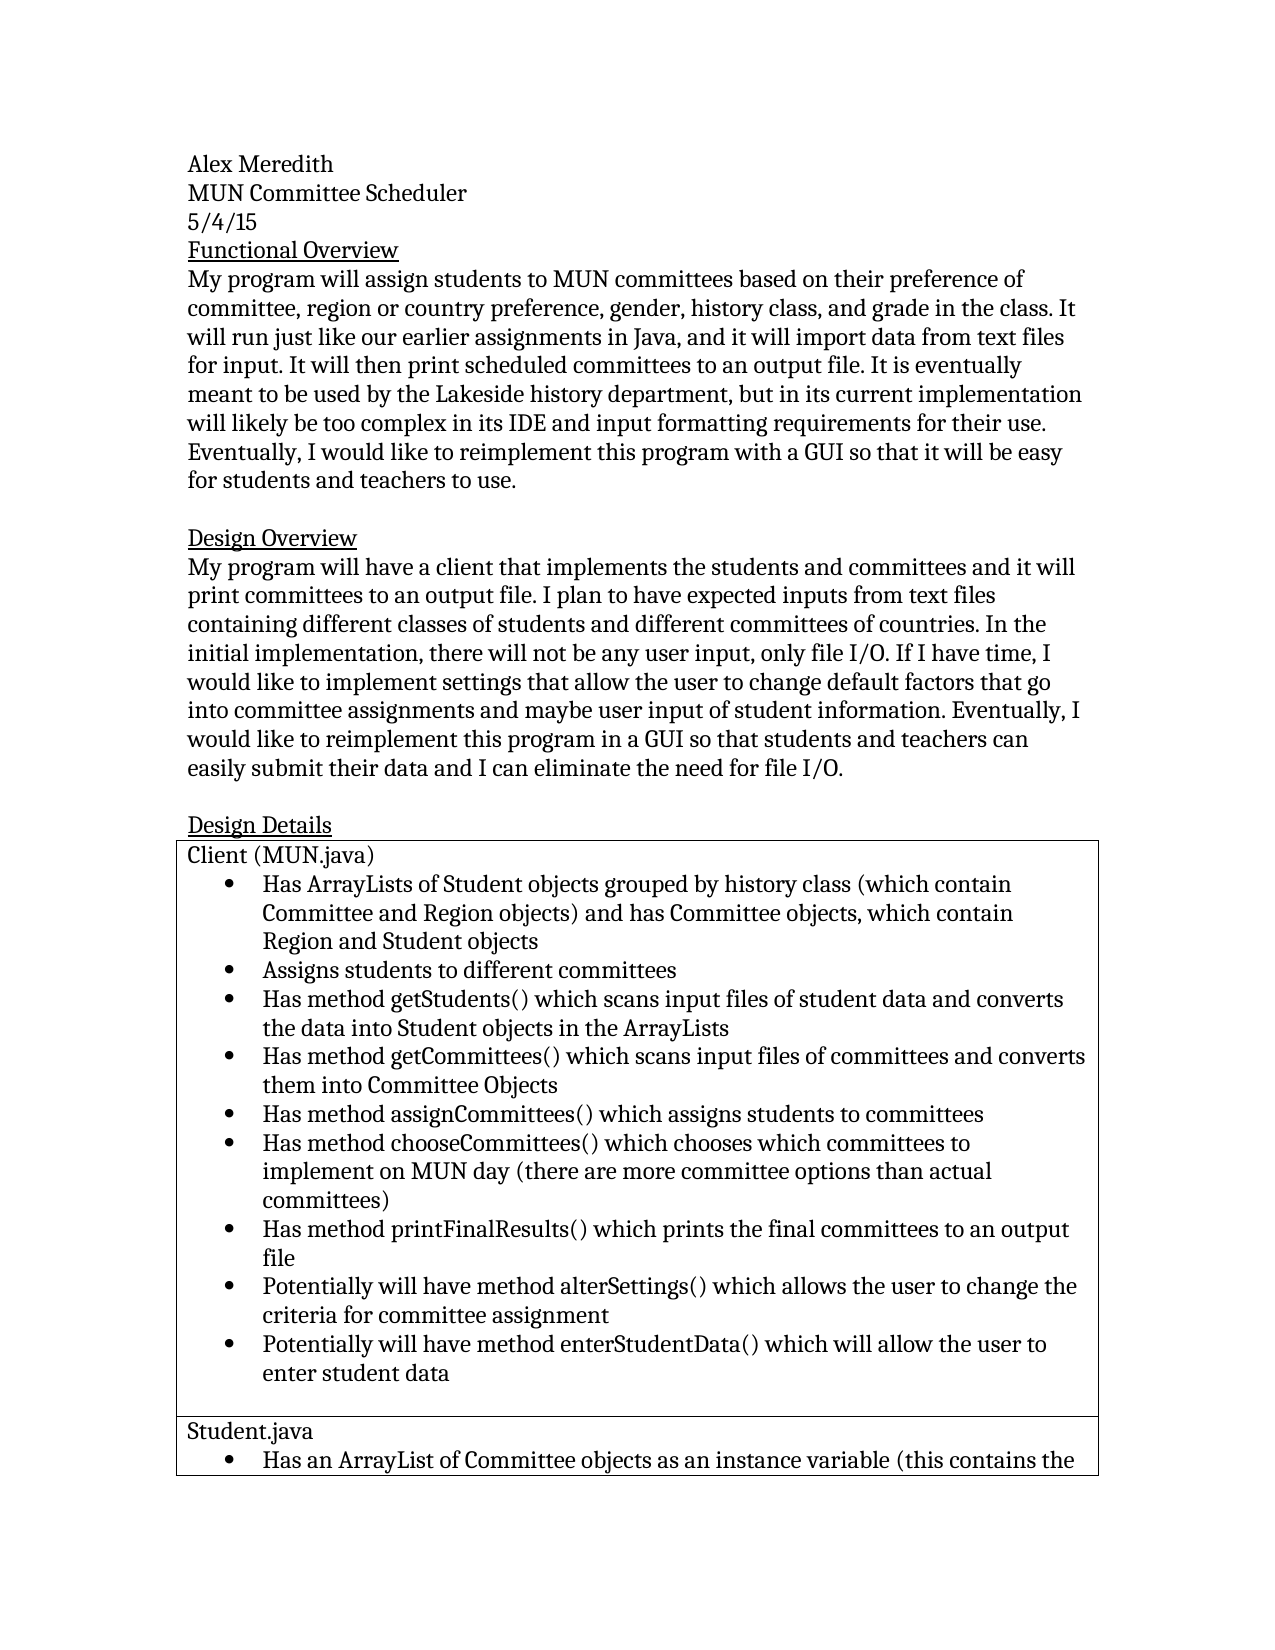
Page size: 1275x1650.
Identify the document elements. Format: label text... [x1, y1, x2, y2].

text My program will have a client that implements the students and committees and it will print committees to an output file. I plan to have expected inputs from text files containing different classes of students and different committees of countries. In the initial implementation, there will not be any user input, only file I/O. If I have time, I would like to implement settings that allow the user to change default factors that go into committee assignments and maybe user input of student information. Eventually, I would like to reimplement this program in a GUI so that students and teachers can easily submit their data and I can eliminate the need for file I/O. [187, 552, 1087, 782]
text MUN Committee Scheduler [187, 179, 1087, 207]
text Design Details [187, 811, 1087, 840]
text Functional Overview [187, 236, 1087, 265]
text 5/4/15 [187, 207, 1087, 236]
text Design Overview [187, 524, 1087, 552]
text Alex Meredith [187, 150, 1087, 179]
table_header Client (MUN.java) Has ArrayLists of Student objects grouped by history class (which contain Committee and Region objects) and has Committee objects, which contain Region and Student objects Assigns students to different committees Has method getStudents() which scans input files of student data and converts the data into Student objects in the ArrayLists Has method getCommittees() which scans input files of committees and converts them into Committee Objects Has method assignCommittees() which assigns students to committees Has method chooseCommittees() which chooses which committees to implement on MUN day (there are more committee options than actual committees) Has method printFinalResults() which prints the final committees to an output file Potentially will have method alterSettings() which allows the user to change the criteria for committee assignment Potentially will have method enterStudentData() which will allow the user to enter student data [177, 841, 1098, 1416]
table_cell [177, 1417, 1098, 1474]
text My program will assign students to MUN committees based on their preference of committee, region or country preference, gender, history class, and grade in the class. It will run just like our earlier assignments in Java, and it will import data from text files for input. It will then print scheduled committees to an output file. It is eventually meant to be used by the Lakeside history department, but in its current implementation will likely be too complex in its IDE and input formatting requirements for their use. Eventually, I would like to reimplement this program with a GUI so that it will be easy for students and teachers to use. [187, 265, 1087, 495]
